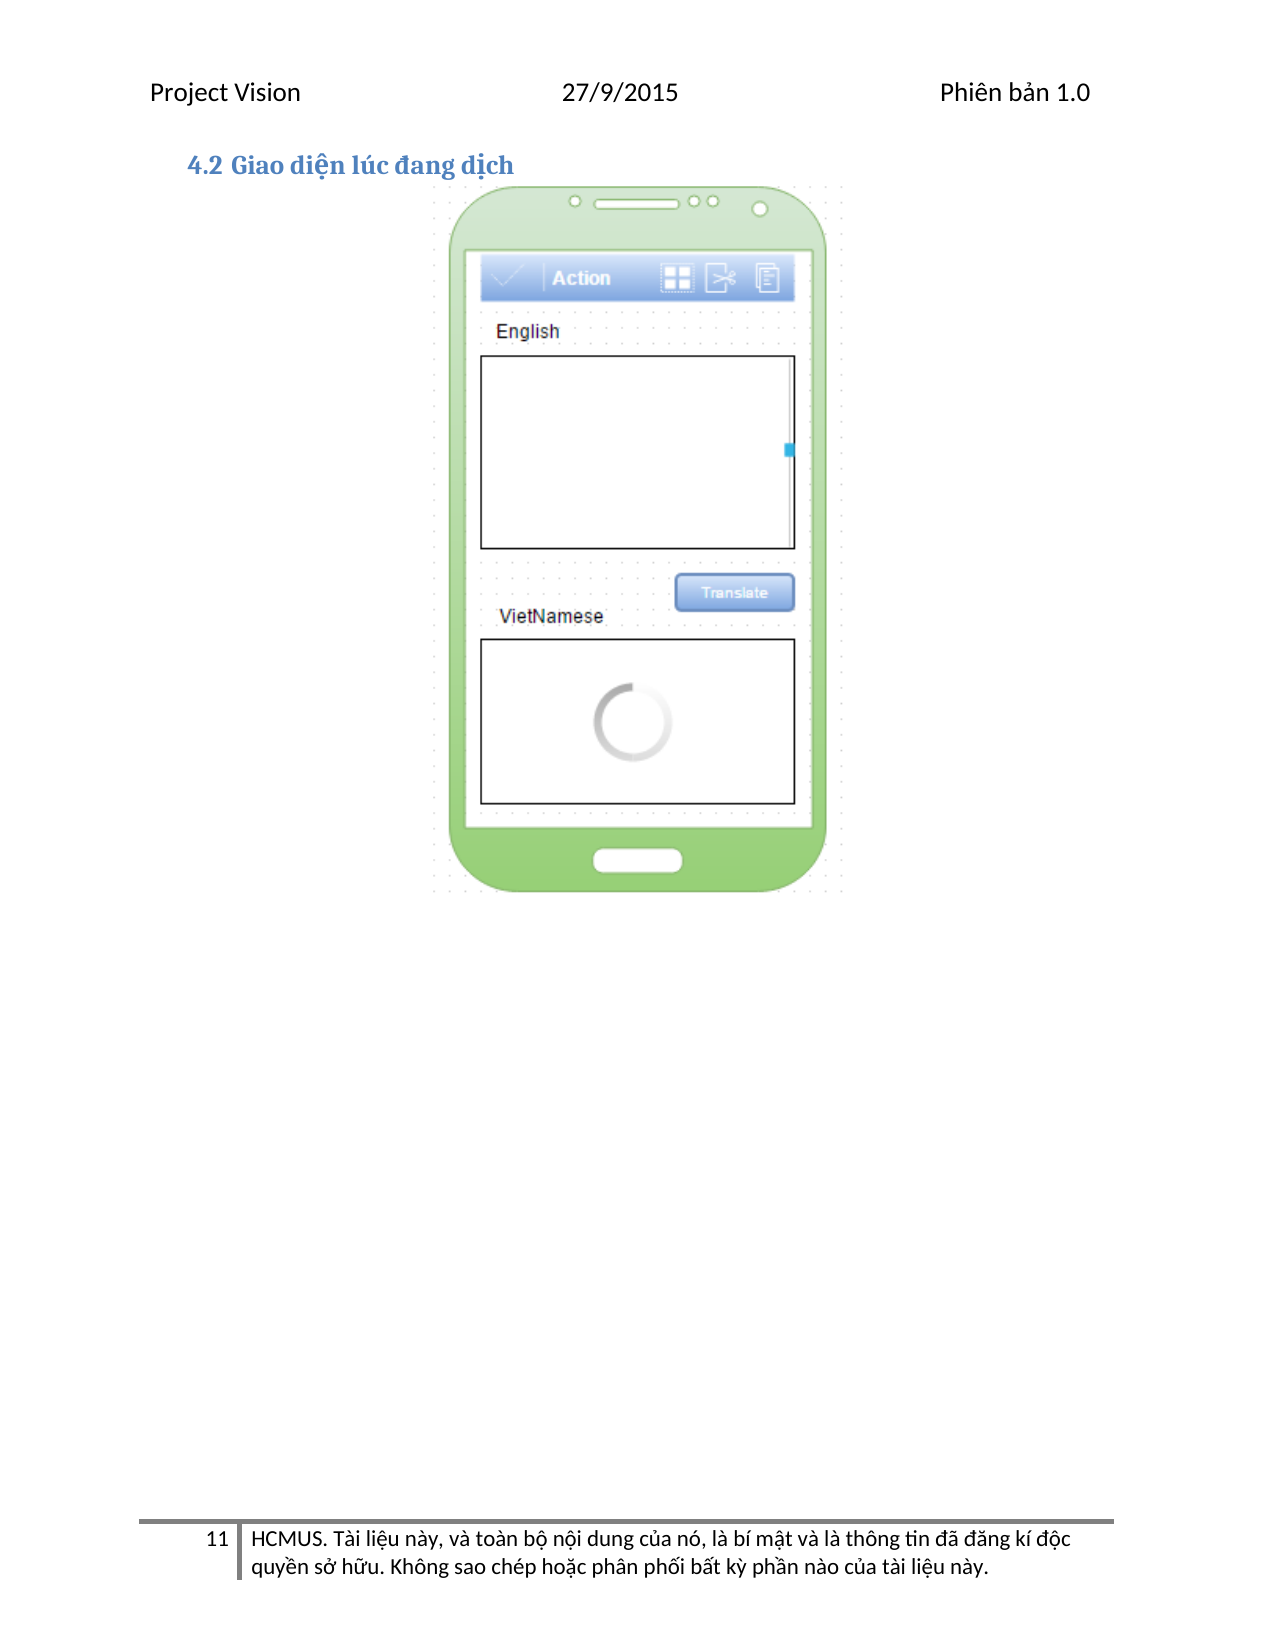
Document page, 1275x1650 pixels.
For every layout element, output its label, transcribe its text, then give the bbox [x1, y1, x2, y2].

picture [432, 185, 843, 894]
subtitle Giao diện lúc đang dịch [187, 150, 1125, 181]
